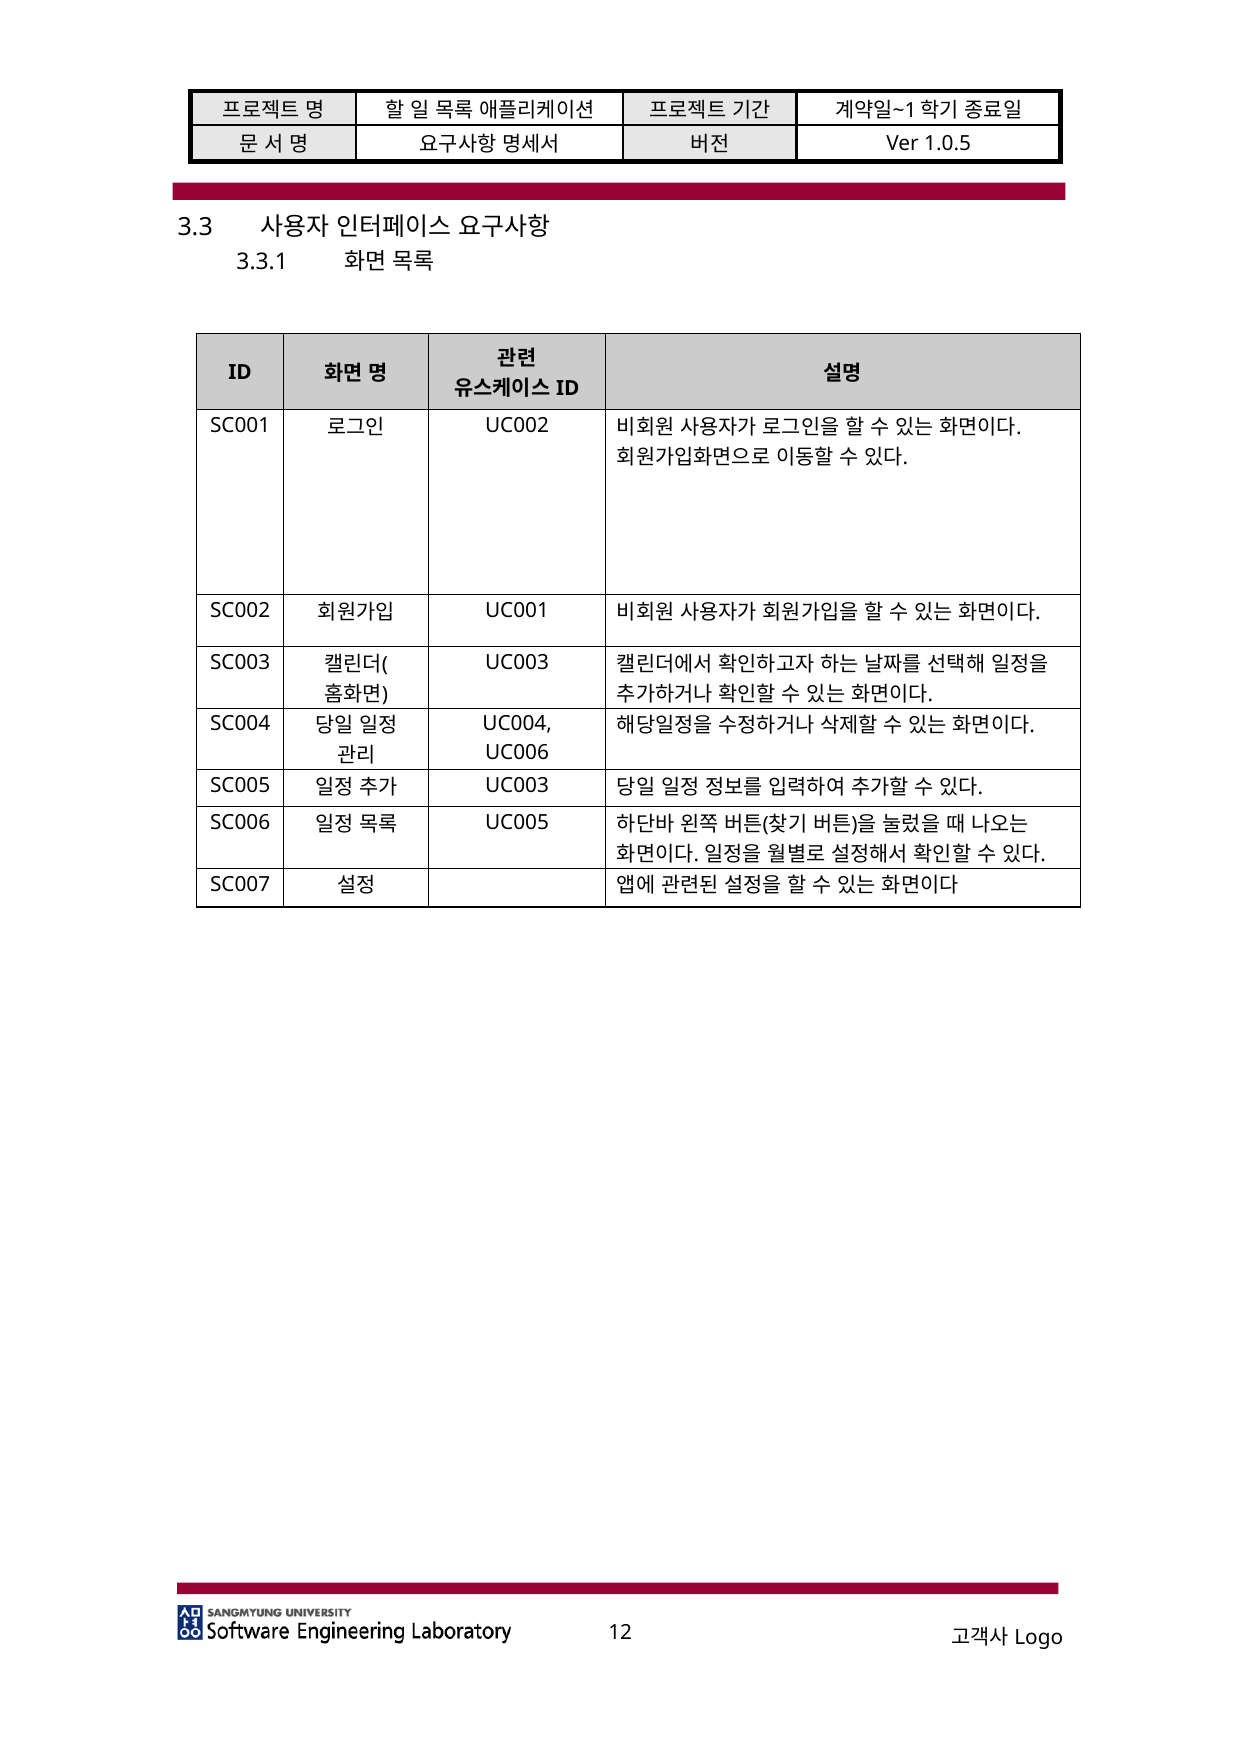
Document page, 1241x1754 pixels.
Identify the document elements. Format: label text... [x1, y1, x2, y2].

subtitle 사용자 인터페이스 요구사항 [177, 207, 1063, 243]
table_header 관련 유스케이스 ID [429, 334, 605, 409]
table_cell 일정 목록 [284, 807, 428, 868]
table_cell SC004 [197, 709, 283, 769]
table_cell UC002 [429, 410, 605, 594]
table_cell SC007 [197, 869, 283, 906]
table_cell 해당일정을 수정하거나 삭제할 수 있는 화면이다. [606, 709, 1080, 769]
table_cell 하단바 왼쪽 버튼(찾기 버튼)을 눌렀을 때 나오는 화면이다. 일정을 월별로 설정해서 확인할 수 있다. [606, 807, 1080, 868]
table_cell 캘린더에서 확인하고자 하는 날짜를 선택해 일정을 추가하거나 확인할 수 있는 화면이다. [606, 647, 1080, 707]
table_cell [429, 869, 605, 906]
table_cell SC001 [197, 410, 283, 594]
table_cell UC005 [429, 807, 605, 868]
table_cell 일정 추가 [284, 770, 428, 806]
subtitle 화면 목록 [236, 243, 1063, 276]
table_header 설명 [606, 334, 1080, 409]
table_cell 당일 일정 관리 [284, 709, 428, 769]
table_cell 캘린더(홈화면) [284, 647, 428, 707]
table_cell 회원가입 [284, 595, 428, 646]
table_cell SC002 [197, 595, 283, 646]
table_cell UC003 [429, 770, 605, 806]
picture [177, 1605, 515, 1645]
table_cell 비회원 사용자가 회원가입을 할 수 있는 화면이다. [606, 595, 1080, 646]
table_cell 앱에 관련된 설정을 할 수 있는 화면이다 [606, 869, 1080, 906]
table_cell SC006 [197, 807, 283, 868]
table_cell SC003 [197, 647, 283, 707]
table_cell UC001 [429, 595, 605, 646]
table_cell 설정 [284, 869, 428, 906]
table_cell 로그인 [284, 410, 428, 594]
table_cell UC003 [429, 647, 605, 707]
table_cell SC005 [197, 770, 283, 806]
table_header 화면 명 [284, 334, 428, 409]
table_cell 당일 일정 정보를 입력하여 추가할 수 있다. [606, 770, 1080, 806]
table_cell 비회원 사용자가 로그인을 할 수 있는 화면이다. 회원가입화면으로 이동할 수 있다. [606, 410, 1080, 594]
table_cell UC004, UC006 [429, 709, 605, 769]
table_header ID [197, 334, 283, 409]
